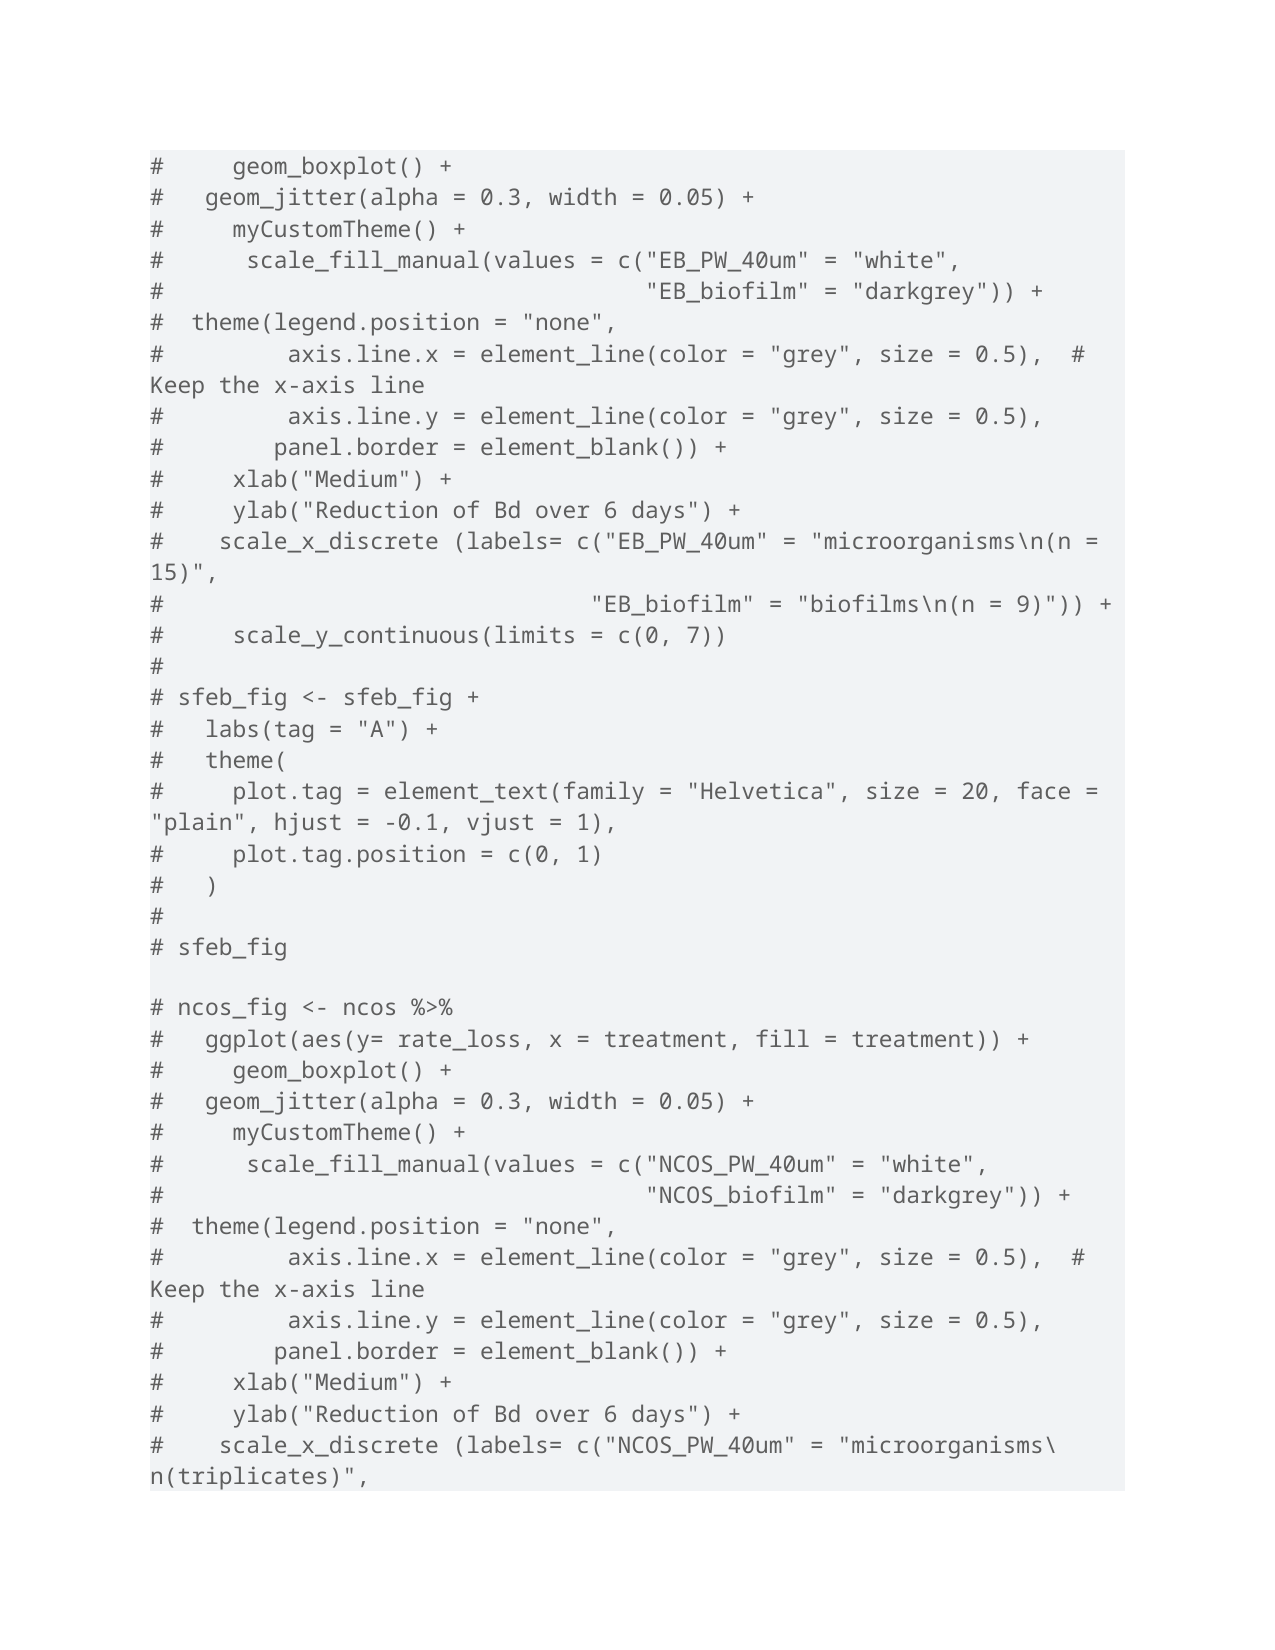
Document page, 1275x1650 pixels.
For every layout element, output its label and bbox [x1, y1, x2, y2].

text [150, 150, 1125, 1491]
